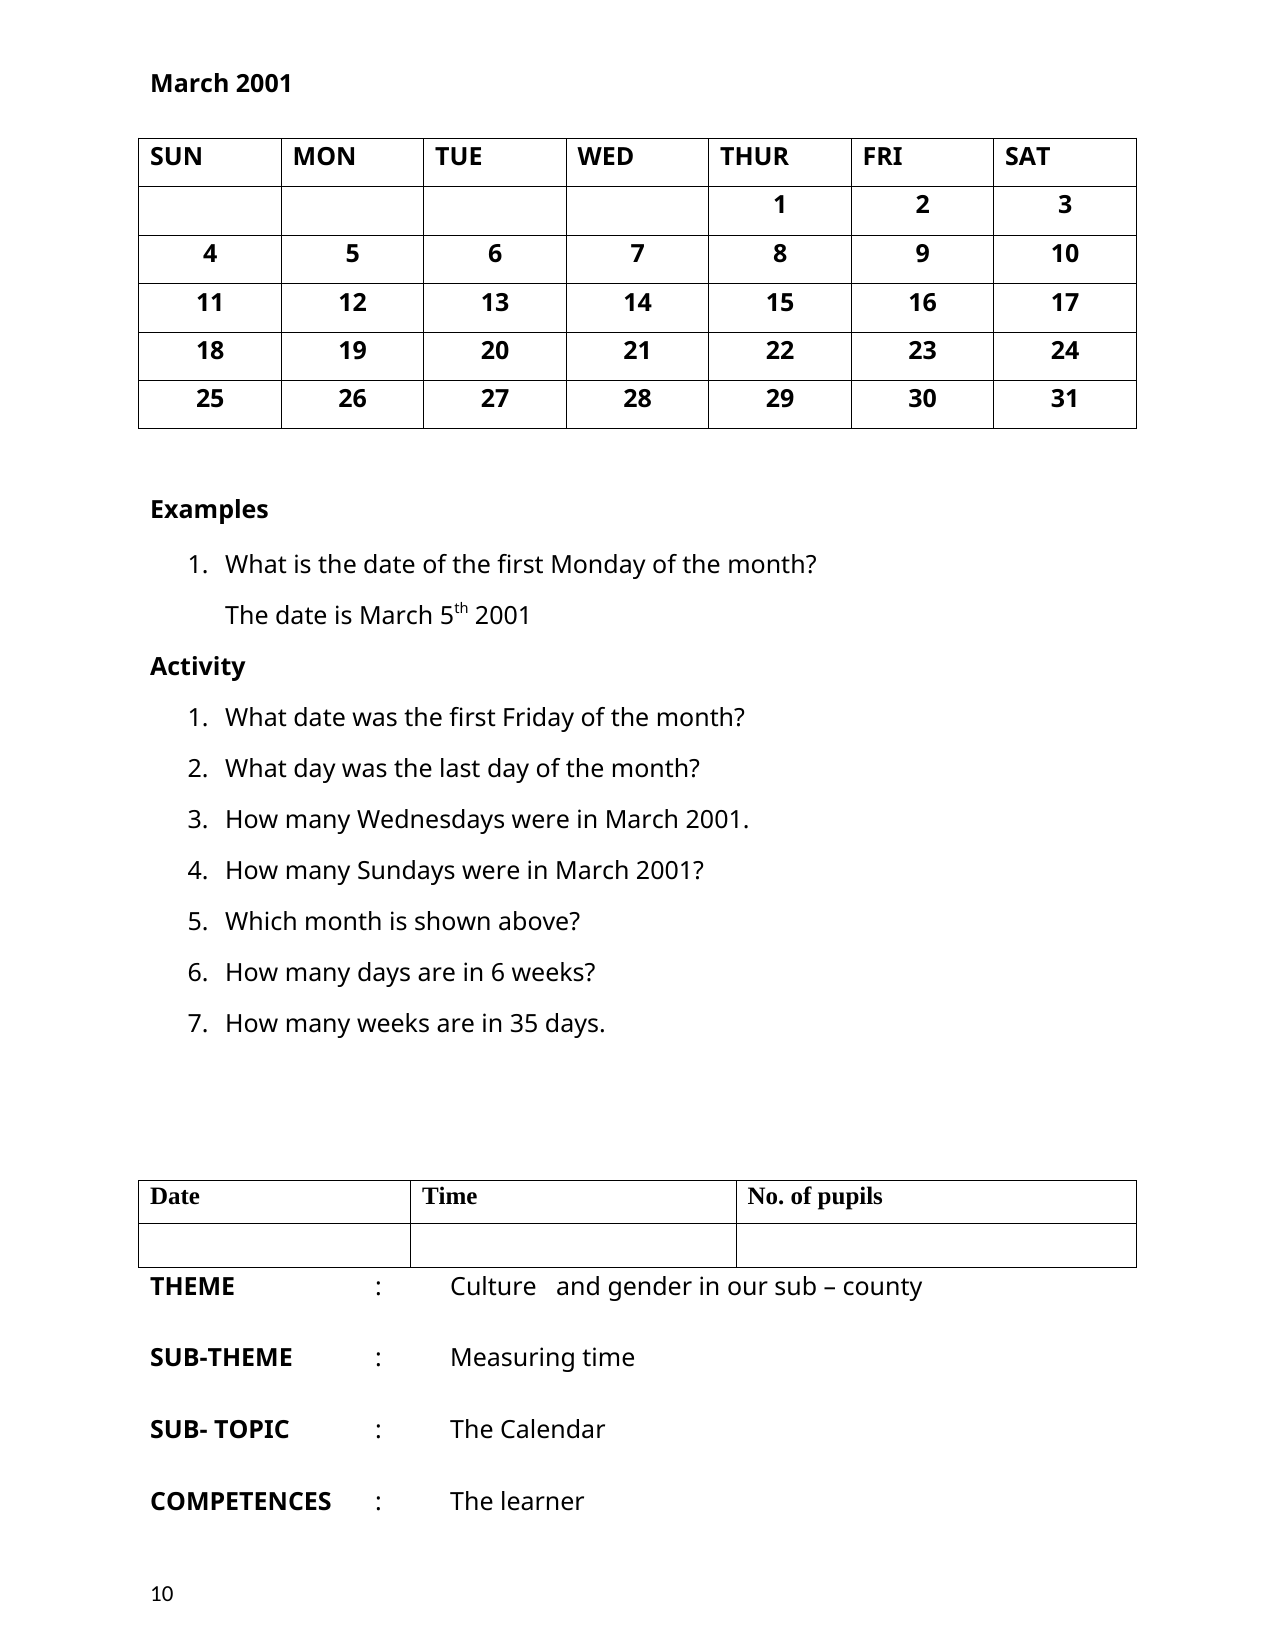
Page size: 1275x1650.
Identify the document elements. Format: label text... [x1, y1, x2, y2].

table_cell 21 [567, 333, 708, 380]
table_cell [424, 187, 566, 235]
table_cell 25 [139, 381, 281, 428]
table_header THUR [709, 139, 851, 186]
table_cell 22 [709, 333, 851, 380]
text THEME : Culture and gender in our sub – county [150, 1268, 1125, 1302]
text March 2001 [150, 66, 1125, 100]
table_cell 28 [567, 381, 708, 428]
table_cell [139, 1224, 410, 1267]
table_cell [139, 187, 281, 235]
list What day was the last day of the month? [187, 751, 1125, 785]
list What is the date of the first Monday of the month? [187, 547, 1125, 581]
table_cell [737, 1224, 1136, 1267]
table_cell 11 [139, 284, 281, 332]
table_header MON [282, 139, 423, 186]
list How many Wednesdays were in March 2001. [187, 802, 1125, 836]
list How many weeks are in 35 days. [187, 1006, 1125, 1040]
table_header TUE [424, 139, 566, 186]
table_cell [411, 1224, 736, 1267]
table_cell 26 [282, 381, 423, 428]
table_header Time [411, 1181, 736, 1223]
list Activity [150, 649, 1125, 683]
table_header WED [567, 139, 708, 186]
table_header SUN [139, 139, 281, 186]
table_cell 18 [139, 333, 281, 380]
list What date was the first Friday of the month? [187, 700, 1125, 734]
table_cell 6 [424, 236, 566, 283]
table_header Date [139, 1181, 410, 1223]
text SUB-THEME : Measuring time [150, 1340, 1125, 1374]
text Examples [150, 492, 1125, 526]
table_cell 15 [709, 284, 851, 332]
table_cell 31 [994, 381, 1136, 428]
table_cell 8 [709, 236, 851, 283]
table_cell 27 [424, 381, 566, 428]
table_cell 19 [282, 333, 423, 380]
table_cell 17 [994, 284, 1136, 332]
list The date is March 5th 2001 [225, 598, 1125, 632]
table_cell 13 [424, 284, 566, 332]
table_cell [567, 187, 708, 235]
table_cell 9 [852, 236, 993, 283]
table_cell 10 [994, 236, 1136, 283]
table_header SAT [994, 139, 1136, 186]
table_cell 7 [567, 236, 708, 283]
table_cell 2 [852, 187, 993, 235]
list How many Sundays were in March 2001? [187, 853, 1125, 887]
text SUB- TOPIC : The Calendar [150, 1412, 1125, 1446]
table_cell 24 [994, 333, 1136, 380]
table_cell 30 [852, 381, 993, 428]
table_cell 20 [424, 333, 566, 380]
table_cell 16 [852, 284, 993, 332]
text COMPETENCES : The learner [150, 1484, 1125, 1518]
table_cell 5 [282, 236, 423, 283]
table_header FRI [852, 139, 993, 186]
table_cell 1 [709, 187, 851, 235]
table_cell [282, 187, 423, 235]
table_cell 12 [282, 284, 423, 332]
table_cell 4 [139, 236, 281, 283]
table_cell 3 [994, 187, 1136, 235]
table_cell 29 [709, 381, 851, 428]
table_cell 23 [852, 333, 993, 380]
table_header No. of pupils [737, 1181, 1136, 1223]
list How many days are in 6 weeks? [187, 955, 1125, 989]
list Which month is shown above? [187, 904, 1125, 938]
table_cell 14 [567, 284, 708, 332]
